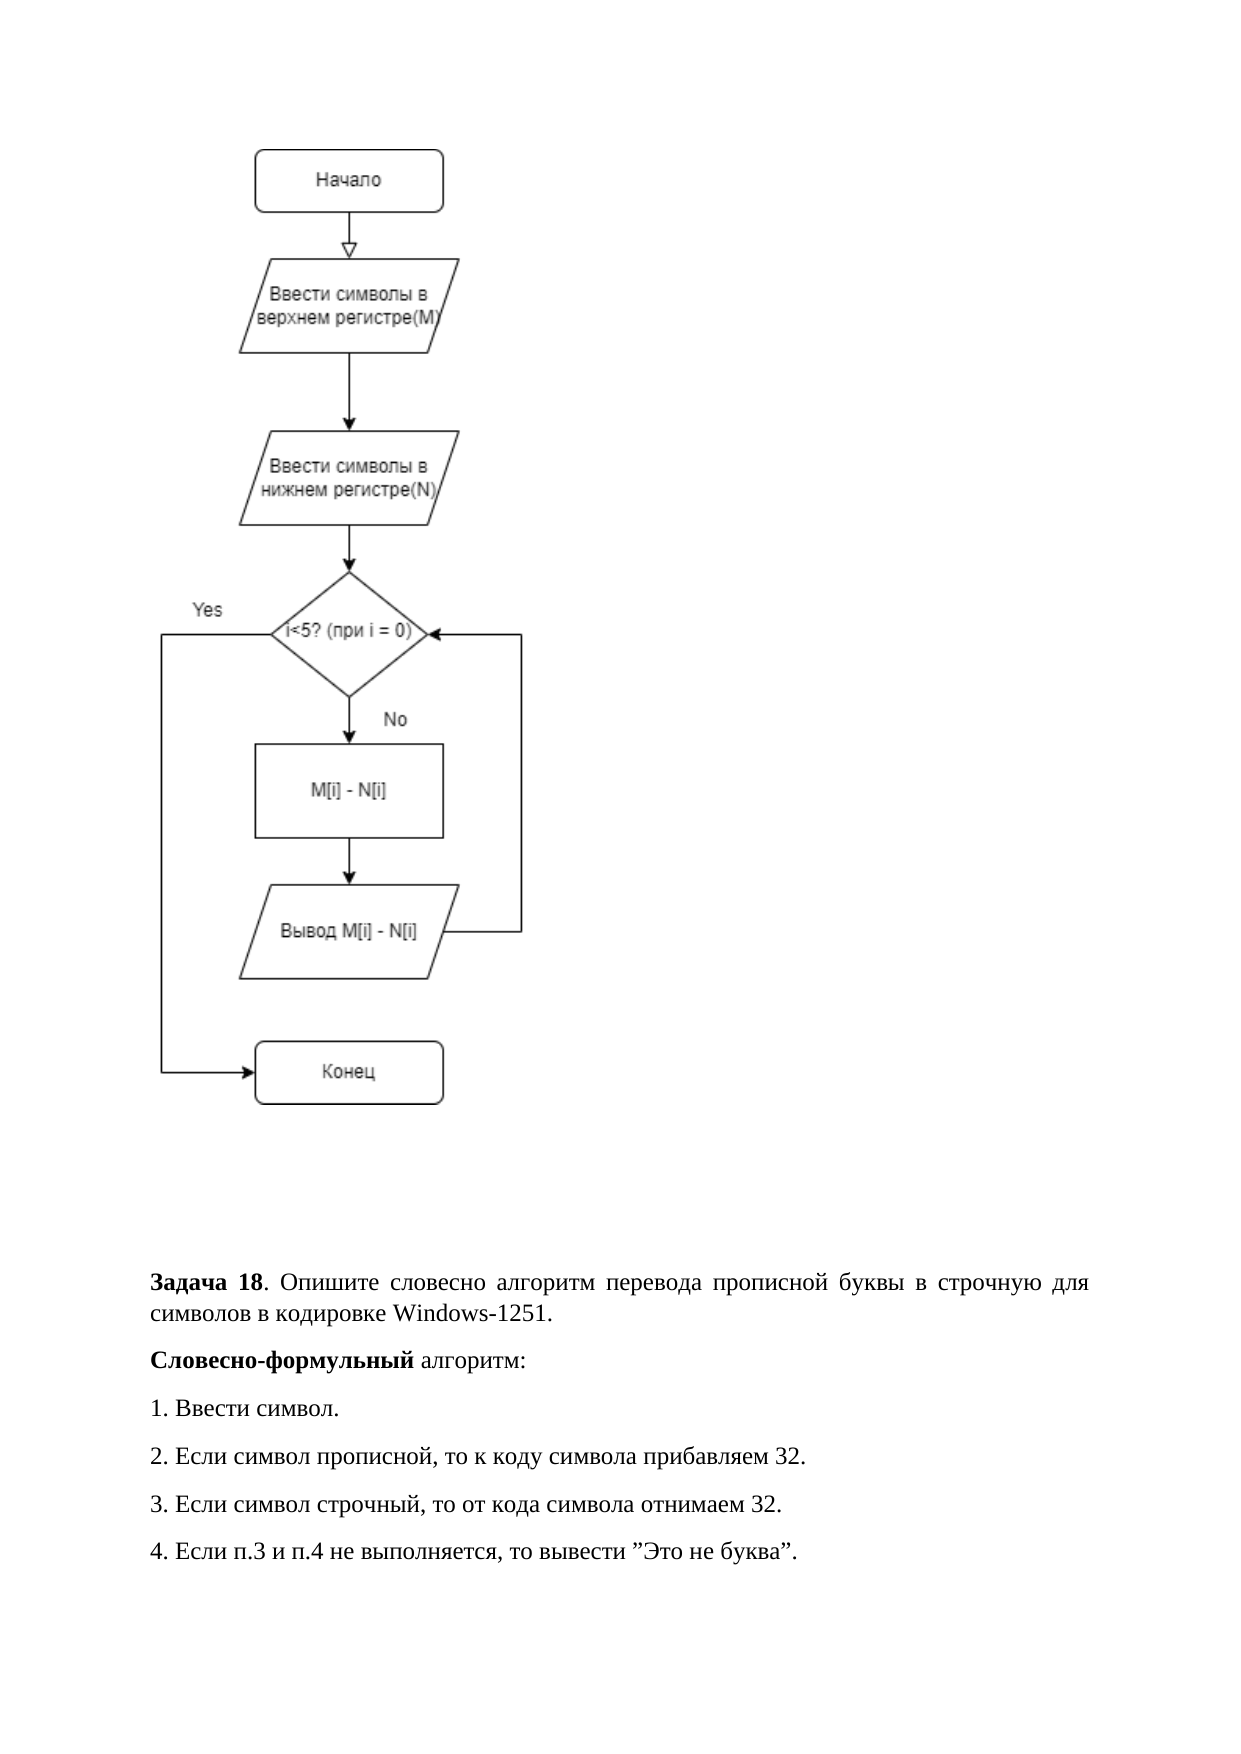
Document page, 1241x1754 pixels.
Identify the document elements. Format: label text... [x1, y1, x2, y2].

text Словесно-формульный алгоритм: [150, 1346, 1090, 1374]
text 1. Ввести символ. [150, 1393, 1090, 1422]
text 2. Если символ прописной, то к коду символа прибавляем 32. [150, 1441, 1090, 1470]
picture [150, 149, 535, 1105]
text 4. Если п.3 и п.4 не выполняется, то вывести ”Это не буква”. [150, 1536, 1090, 1565]
text 3. Если символ строчный, то от кода символа отнимаем 32. [150, 1489, 1090, 1517]
text Задача 18. Опишите словесно алгоритм перевода прописной буквы в строчную для символов в кодировке Windows-1251. [150, 1267, 1090, 1327]
